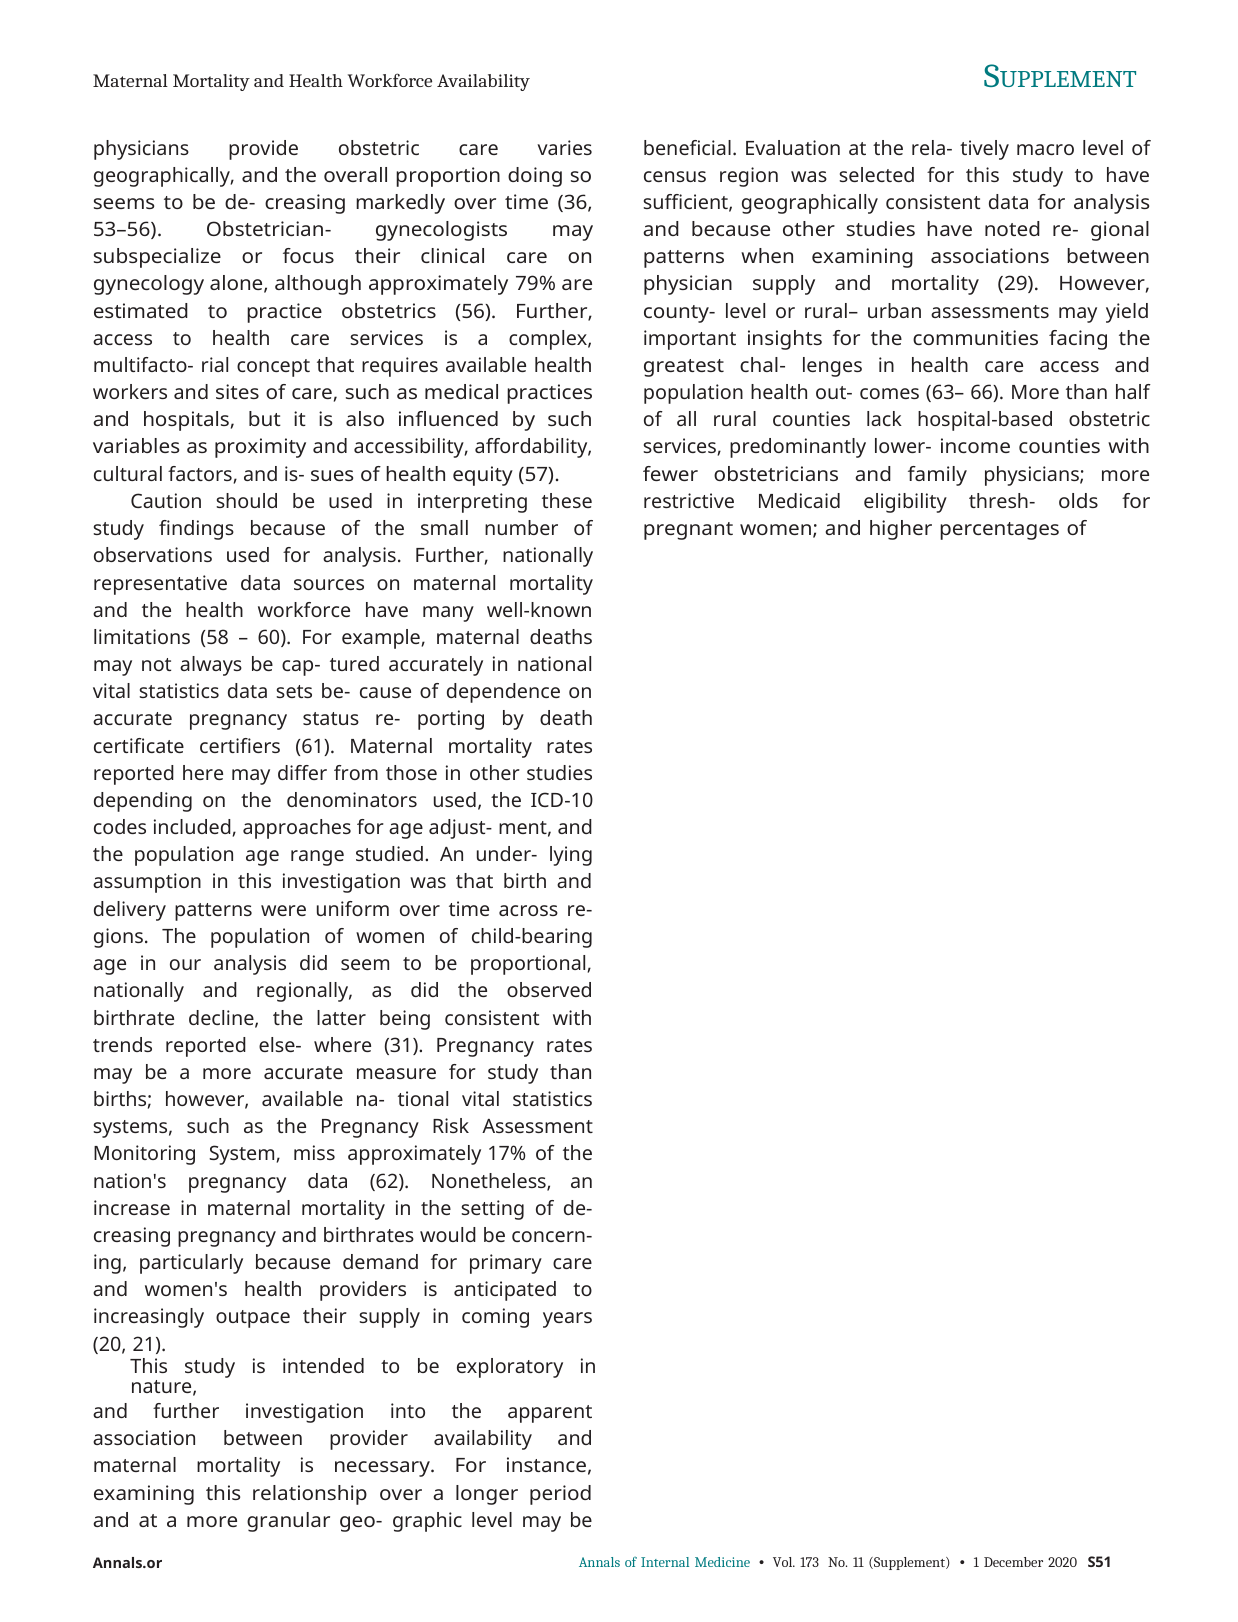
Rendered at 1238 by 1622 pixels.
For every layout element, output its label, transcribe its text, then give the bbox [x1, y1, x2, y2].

text Caution should be used in interpreting these study ﬁndings because of the small number of observations used for analysis. Further, nationally representative data sources on maternal mortality and the health workforce have many well-known limitations (58 – 60). For example, maternal deaths may not always be cap- tured accurately in national vital statistics data sets be- cause of dependence on accurate pregnancy status re- porting by death certiﬁcate certiﬁers (61). Maternal mortality rates reported here may differ from those in other studies depending on the denominators used, the ICD-10 codes included, approaches for age adjust- ment, and the population age range studied. An under- lying assumption in this investigation was that birth and delivery patterns were uniform over time across re- gions. The population of women of child-bearing age in our analysis did seem to be proportional, nationally and regionally, as did the observed birthrate decline, the latter being consistent with trends reported else- where (31). Pregnancy rates may be a more accurate measure for study than births; however, available na- tional vital statistics systems, such as the Pregnancy Risk Assessment Monitoring System, miss approximately 17% of the nation's pregnancy data (62). Nonetheless, an increase in maternal mortality in the setting of de- creasing pregnancy and birthrates would be concern- ing, particularly because demand for primary care and women's health providers is anticipated to increasingly outpace their supply in coming years (20, 21). [93, 487, 593, 1357]
text This study is intended to be exploratory in nature, [130, 1357, 597, 1397]
text and further investigation into the apparent association between provider availability and maternal mortality is necessary. For instance, examining this relationship over a longer period and at a more granular geo- graphic level may be beneﬁcial. Evaluation at the rela- tively macro level of census region was selected for this study to have sufﬁcient, geographically consistent data for analysis and because other studies have noted re- gional patterns when examining associations between physician supply and mortality (29). However, county- level or rural– urban assessments may yield important insights for the communities facing the greatest chal- lenges in health care access and population health out- comes (63– 66). More than half of all rural counties lack hospital-based obstetric services, predominantly lower- income counties with fewer obstetricians and family physicians; more restrictive Medicaid eligibility thresh- olds for pregnant women; and higher percentages of [93, 1397, 593, 1533]
text and further investigation into the apparent association between provider availability and maternal mortality is necessary. For instance, examining this relationship over a longer period and at a more granular geo- graphic level may be beneﬁcial. Evaluation at the rela- tively macro level of census region was selected for this study to have sufﬁcient, geographically consistent data for analysis and because other studies have noted re- gional patterns when examining associations between physician supply and mortality (29). However, county- level or rural– urban assessments may yield important insights for the communities facing the greatest chal- lenges in health care access and population health out- comes (63– 66). More than half of all rural counties lack hospital-based obstetric services, predominantly lower- income counties with fewer obstetricians and family physicians; more restrictive Medicaid eligibility thresh- olds for pregnant women; and higher percentages of [643, 134, 1150, 541]
text Maternal Mortality and Health Workforce Availability SUPPLEMENT [93, 57, 1154, 96]
text physicians provide obstetric care varies geographically, and the overall proportion doing so seems to be de- creasing markedly over time (36, 53–56). Obstetrician- gynecologists may subspecialize or focus their clinical care on gynecology alone, although approximately 79% are estimated to practice obstetrics (56). Further, access to health care services is a complex, multifacto- rial concept that requires available health workers and sites of care, such as medical practices and hospitals, but it is also inﬂuenced by such variables as proximity and accessibility, affordability, cultural factors, and is- sues of health equity (57). [93, 134, 593, 487]
